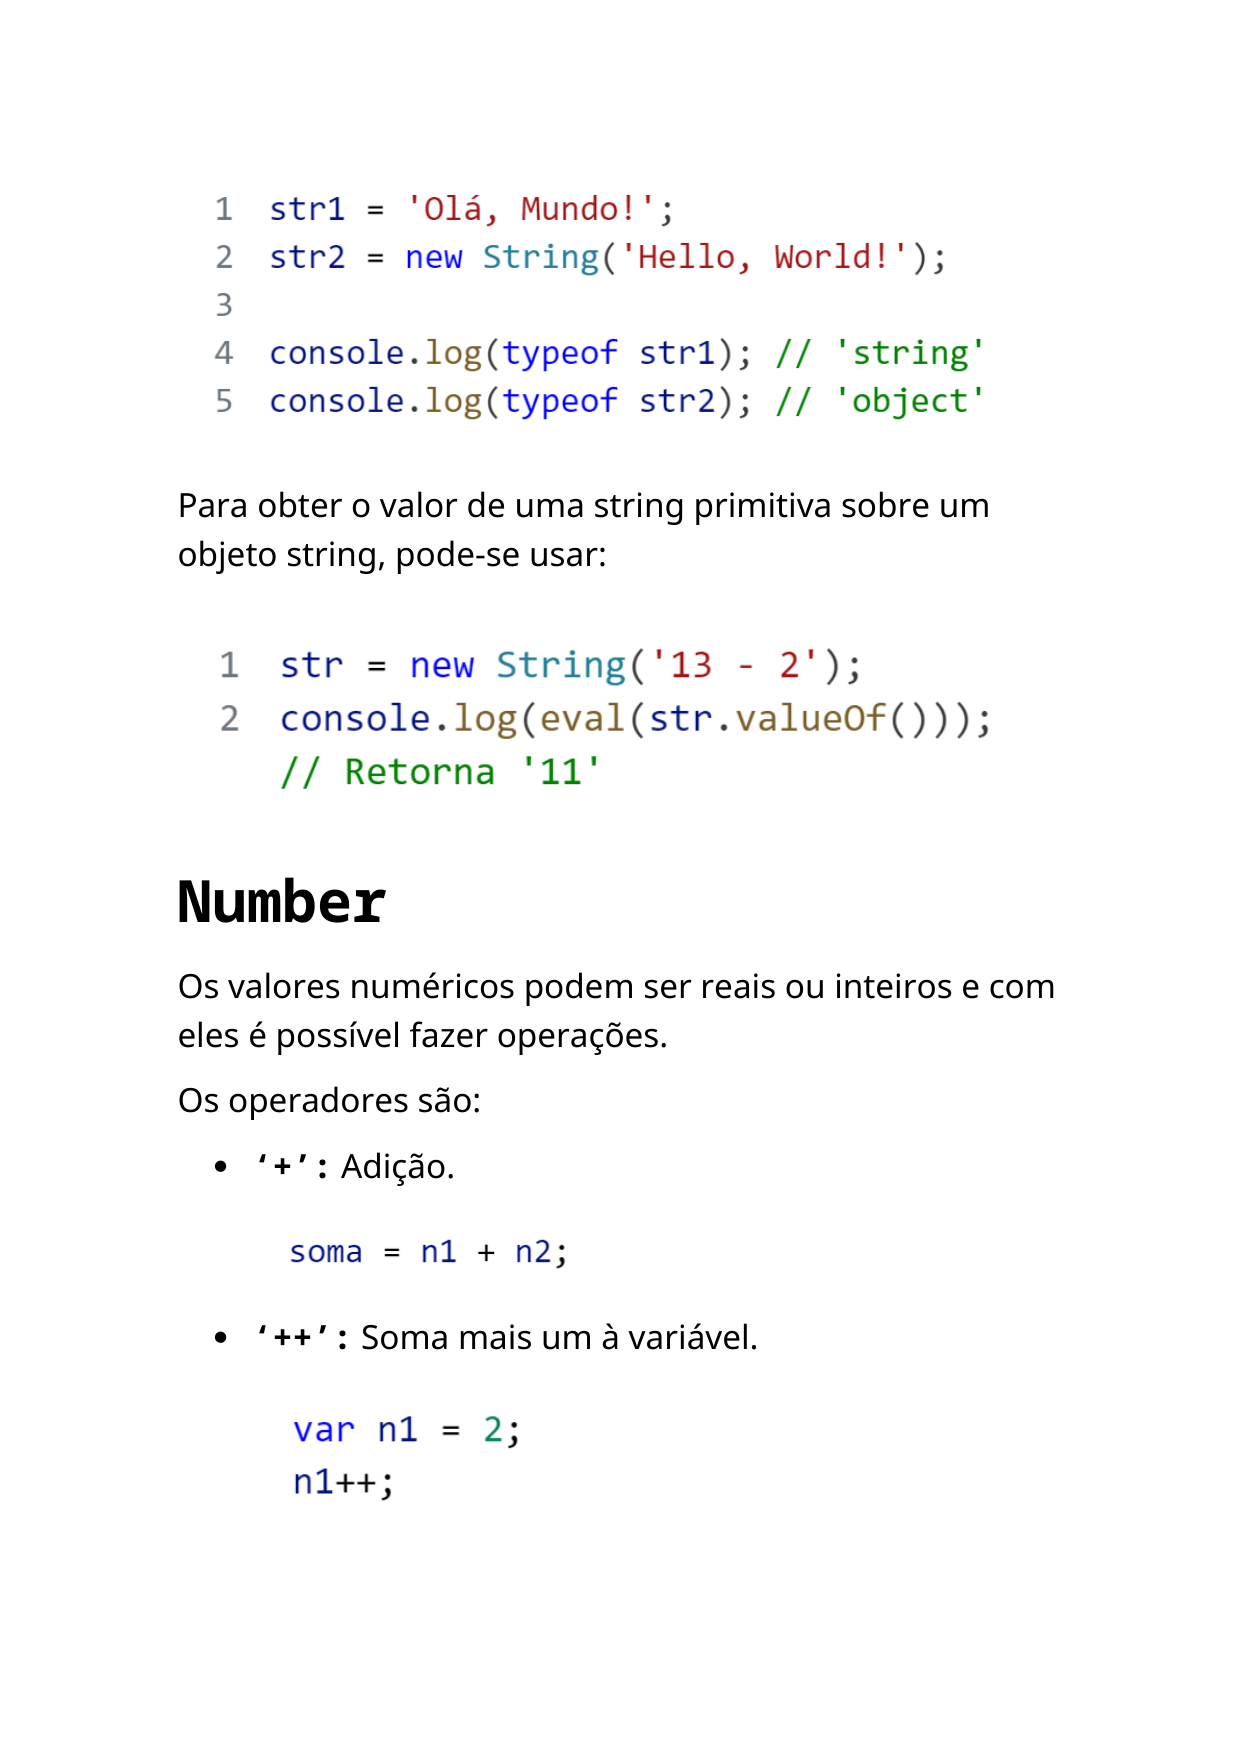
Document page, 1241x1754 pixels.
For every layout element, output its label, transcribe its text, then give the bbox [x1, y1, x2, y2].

text Os operadores são: [177, 1077, 1063, 1122]
picture [252, 1191, 615, 1311]
picture [177, 147, 1026, 462]
picture [252, 1362, 568, 1548]
picture [177, 596, 1049, 840]
subtitle Number [177, 860, 1063, 939]
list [215, 1314, 1063, 1548]
text Para obter o valor de uma string primitiva sobre um objeto string, pode-se usar: [177, 482, 1063, 576]
text Os valores numéricos podem ser reais ou inteiros e com eles é possível fazer operações. [177, 962, 1063, 1057]
